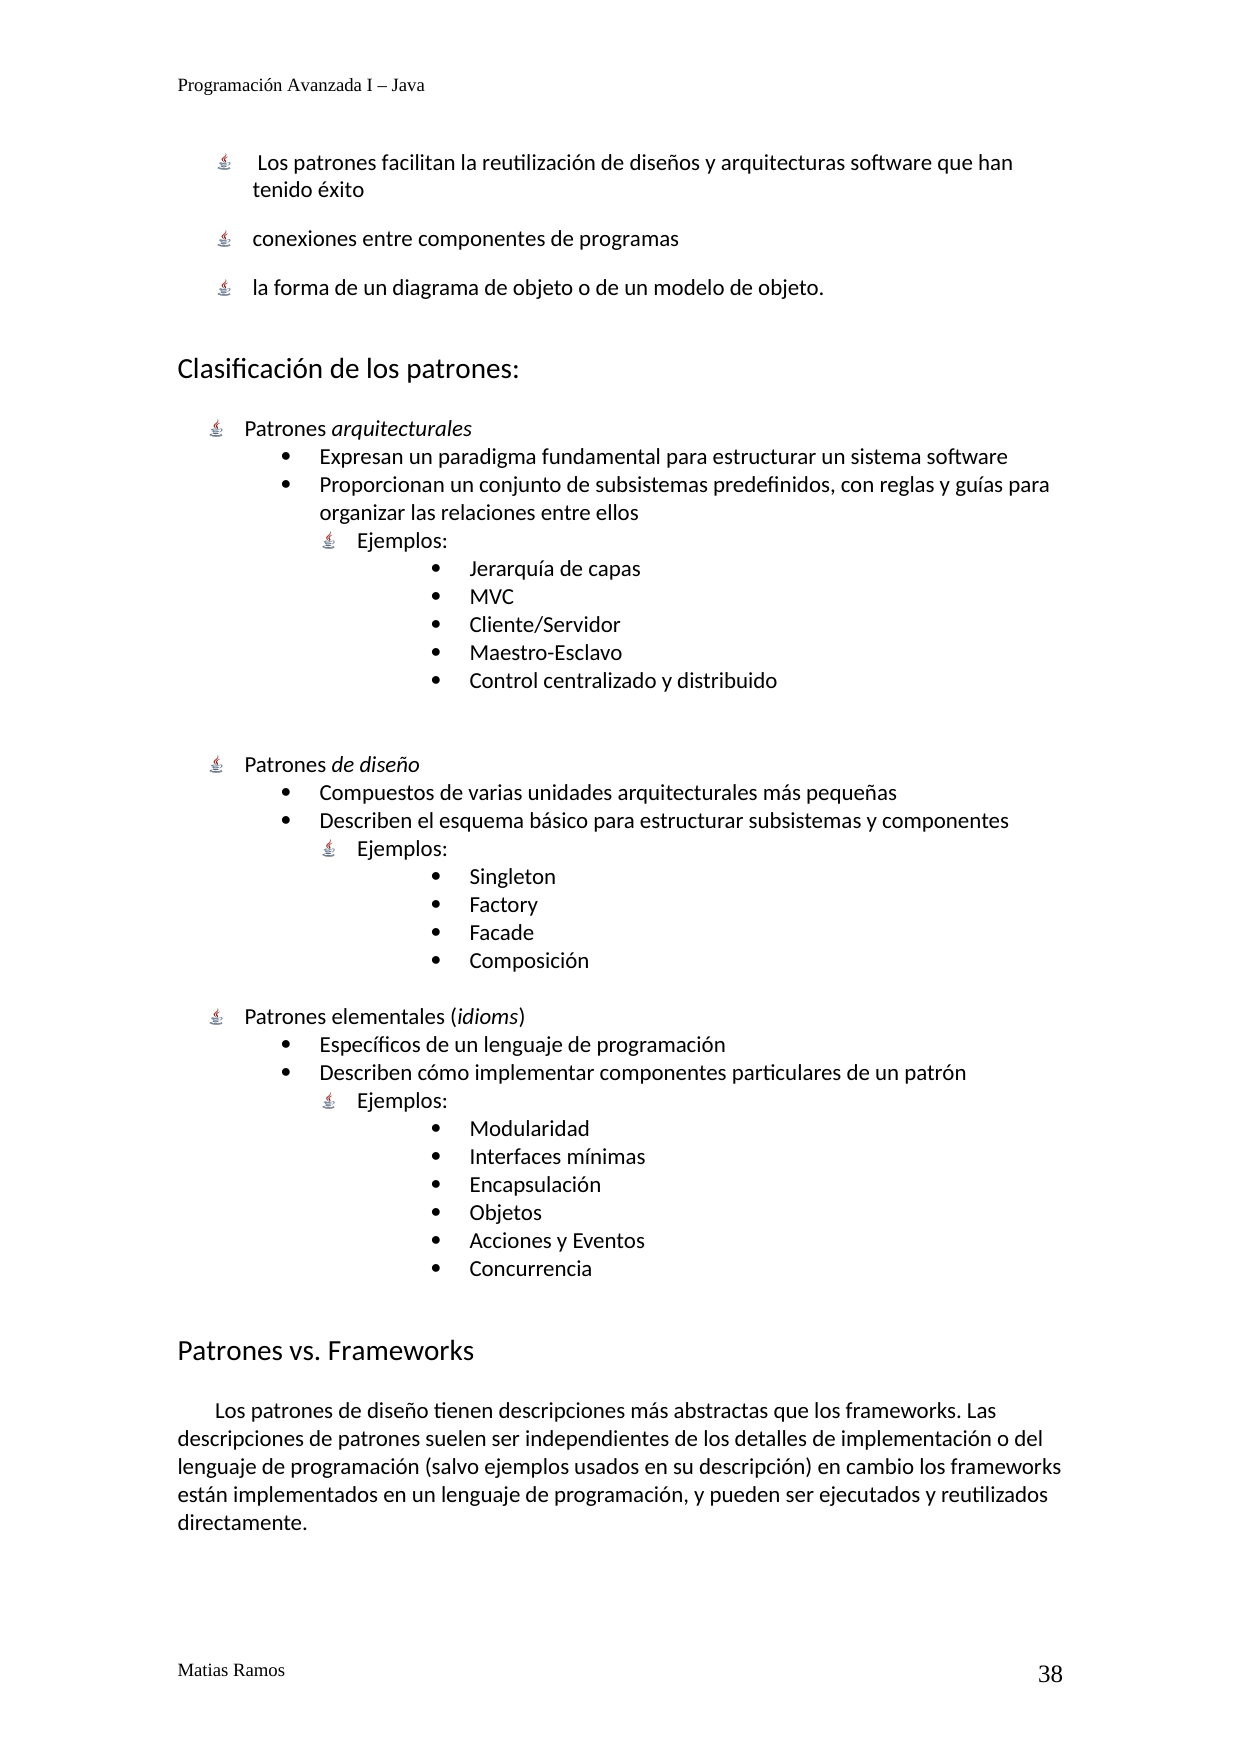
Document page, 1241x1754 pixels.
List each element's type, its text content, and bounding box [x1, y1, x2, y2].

list Factory [432, 890, 1063, 918]
list Proporcionan un conjunto de subsistemas predefinidos, con reglas y guías para organizar las relaciones entre ellos [282, 470, 1063, 526]
list Control centralizado y distribuido [432, 666, 1063, 694]
list Ejemplos: [319, 834, 1063, 862]
list Composición [432, 946, 1063, 974]
list Facade [432, 918, 1063, 946]
picture [207, 419, 225, 437]
list Jerarquía de capas [432, 554, 1063, 582]
picture [207, 1008, 225, 1025]
picture [207, 755, 225, 773]
list Maestro-Esclavo [432, 638, 1063, 666]
list MVC [432, 582, 1063, 610]
picture [215, 230, 233, 247]
list Acciones y Eventos [432, 1226, 1063, 1254]
list Los patrones facilitan la reutilización de diseños y arquitecturas software que han tenido éxito [215, 148, 1063, 204]
list Cliente/Servidor [432, 610, 1063, 638]
list Específicos de un lenguaje de programación [282, 1030, 1063, 1058]
picture [320, 531, 337, 549]
list Expresan un paradigma fundamental para estructurar un sistema software [282, 442, 1063, 470]
list Ejemplos: [319, 1086, 1063, 1114]
list Interfaces mínimas [432, 1142, 1063, 1170]
list Encapsulación [432, 1170, 1063, 1198]
list Concurrencia [432, 1254, 1063, 1282]
list Los patrones de diseño tienen descripciones más abstractas que los frameworks. Las descripciones de patrones suelen ser independientes de los detalles de implementación o del lenguaje de programación (salvo ejemplos usados en su descripción) en cambio los frameworks están implementados en un lenguaje de programación, y pueden ser ejecutados y reutilizados directamente. [177, 1396, 1063, 1536]
picture [215, 279, 233, 296]
list Ejemplos: [319, 526, 1063, 554]
list Singleton [432, 862, 1063, 890]
text Patrones vs. Frameworks [177, 1332, 1063, 1368]
list Compuestos de varias unidades arquitecturales más pequeñas [282, 778, 1063, 806]
picture [215, 153, 233, 170]
list conexiones entre componentes de programas [215, 224, 1063, 252]
list Patrones de diseño [207, 750, 1063, 778]
picture [320, 1092, 337, 1109]
list Patrones elementales (idioms) [207, 1002, 1063, 1030]
list Describen cómo implementar componentes particulares de un patrón [282, 1058, 1063, 1086]
list Patrones arquitecturales [207, 414, 1063, 442]
list Describen el esquema básico para estructurar subsistemas y componentes [282, 806, 1063, 834]
text Clasificación de los patrones: [177, 350, 1063, 386]
list Objetos [432, 1198, 1063, 1226]
picture [320, 839, 337, 857]
list la forma de un diagrama de objeto o de un modelo de objeto. [215, 273, 1063, 301]
list Modularidad [432, 1114, 1063, 1142]
